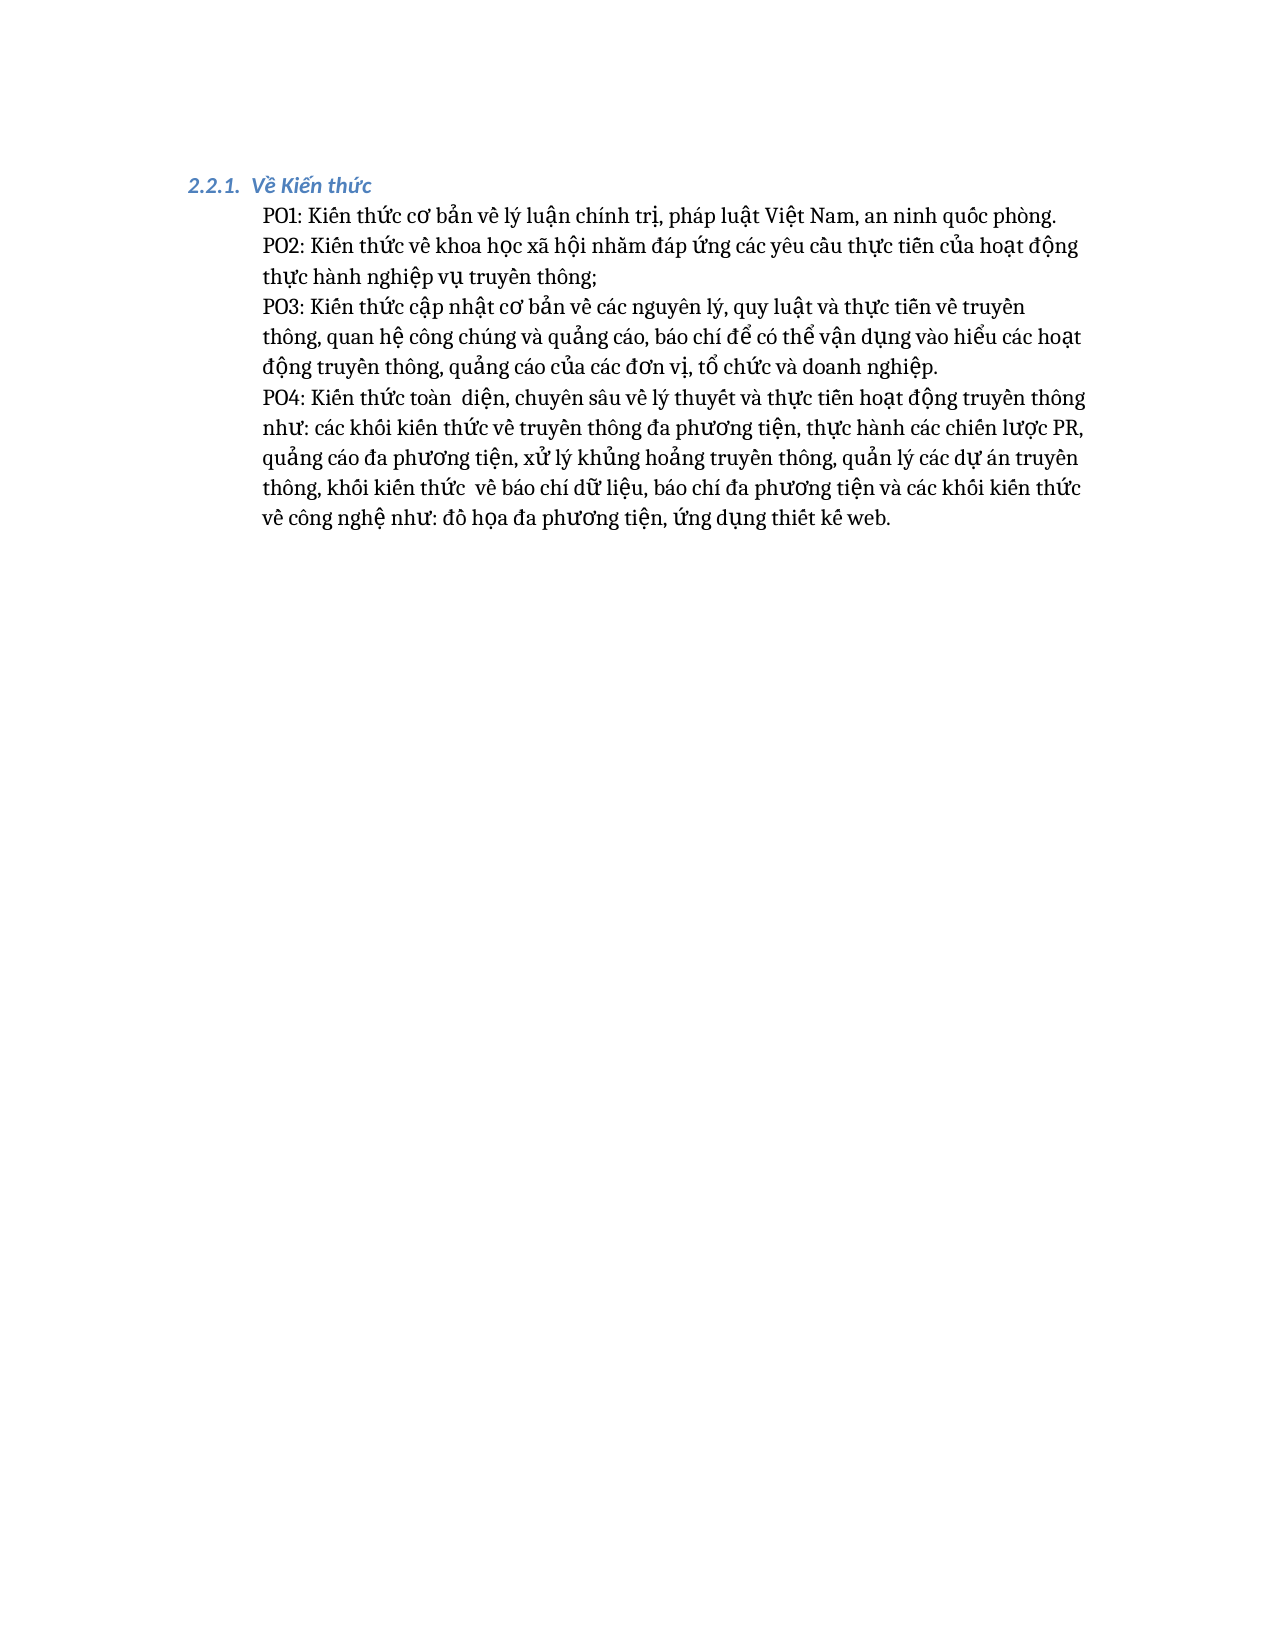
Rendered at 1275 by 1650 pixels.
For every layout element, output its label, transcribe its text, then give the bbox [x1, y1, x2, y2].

subtitle 2.2.1. Về Kiến thức [187, 171, 1087, 199]
list PO2: Kiến thức về khoa học xã hội nhằm đáp ứng các yêu cầu thực tiễn của hoạt động thực hành nghiệp vụ truyền thông; [262, 233, 1087, 290]
list PO3: Kiến thức cập nhật cơ bản về các nguyên lý, quy luật và thực tiễn về truyền thông, quan hệ công chúng và quảng cáo, báo chí để có thể vận dụng vào hiểu các hoạt động truyền thông, quảng cáo của các đơn vị, tổ chức và doanh nghiệp. [262, 294, 1087, 380]
list PO4: Kiến thức toàn diện, chuyên sâu về lý thuyết và thực tiễn hoạt động truyền thông như: các khối kiến thức về truyền thông đa phương tiện, thực hành các chiến lược PR, quảng cáo đa phương tiện, xử lý khủng hoảng truyền thông, quản lý các dự án truyền thông, khối kiến thức về báo chí dữ liệu, báo chí đa phương tiện và các khối kiến thức về công nghệ như: đồ họa đa phương tiện, ứng dụng thiết kế web. [262, 384, 1087, 531]
list PO1: Kiến thức cơ bản về lý luận chính trị, pháp luật Việt Nam, an ninh quốc phòng. [262, 203, 1087, 229]
